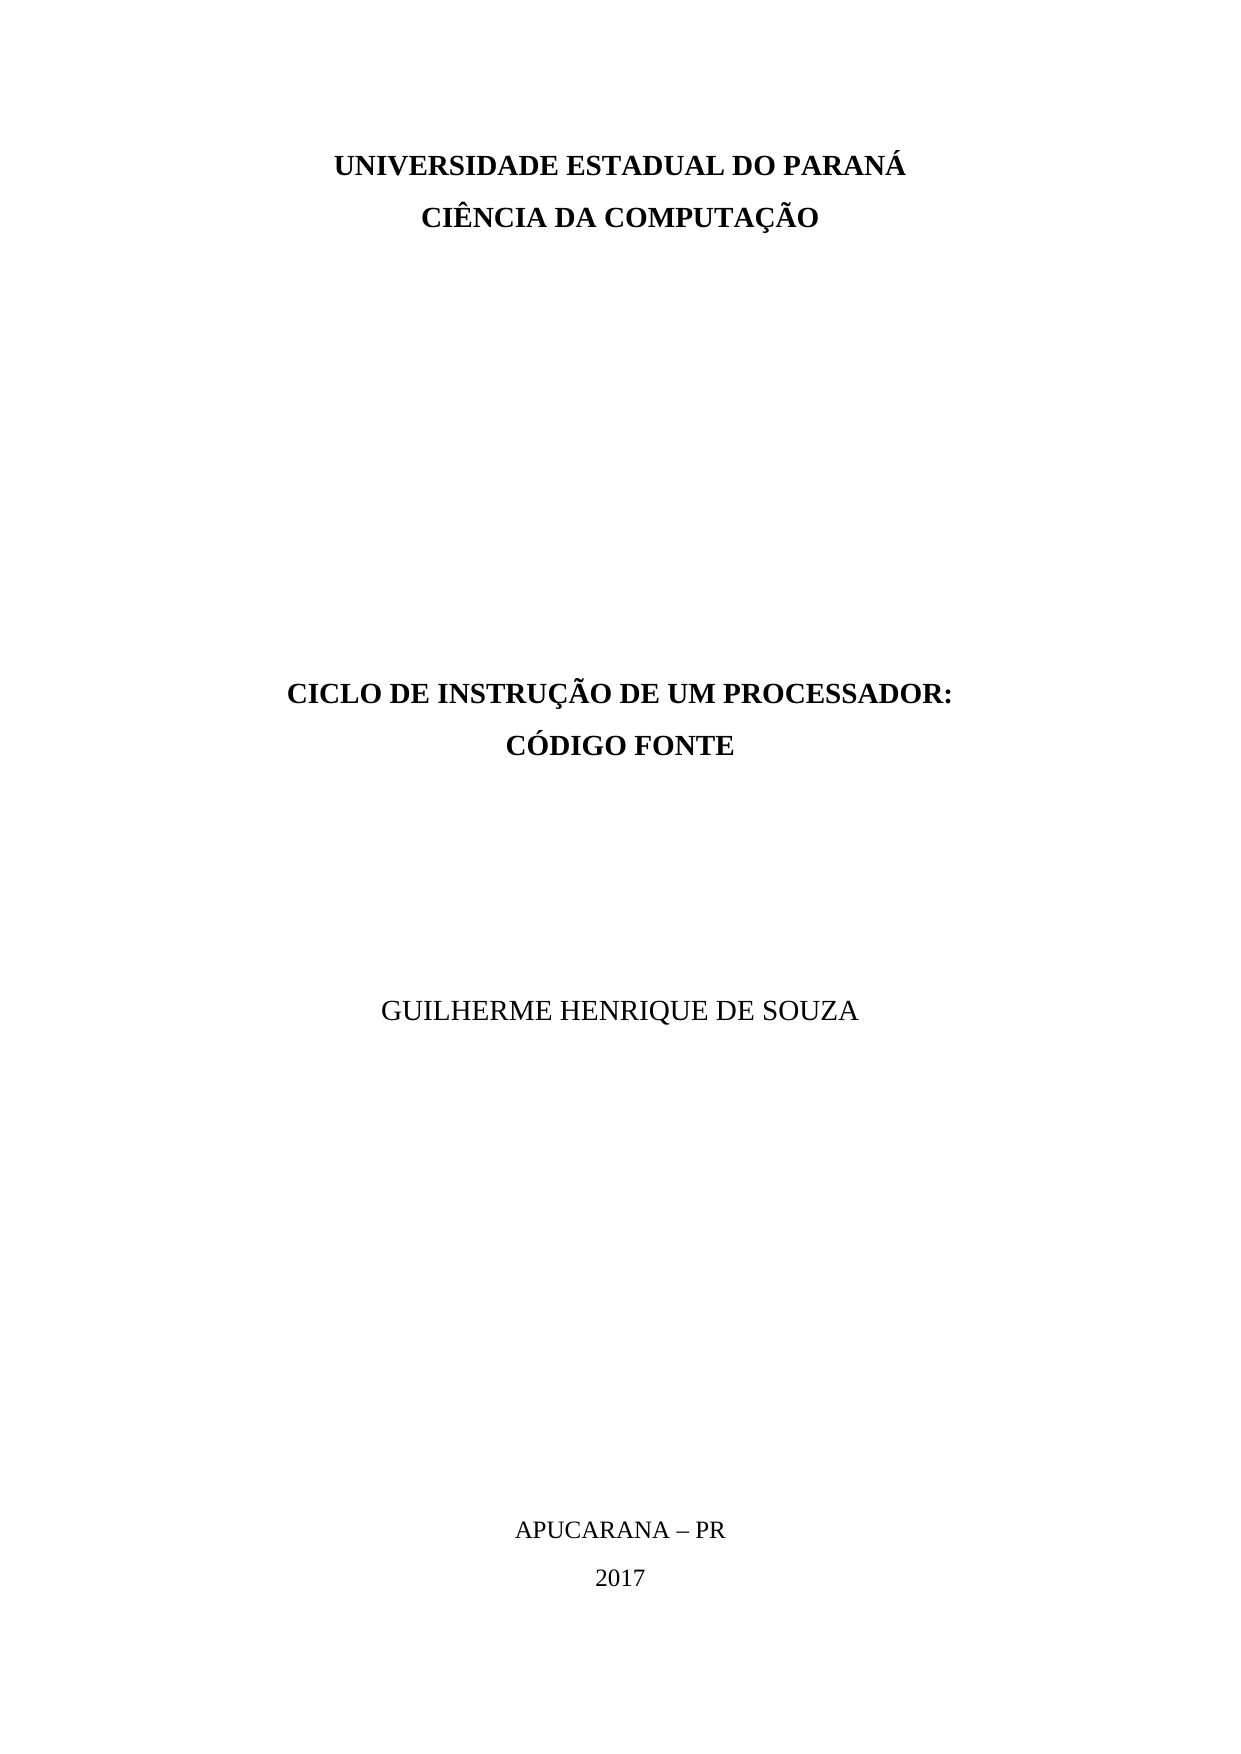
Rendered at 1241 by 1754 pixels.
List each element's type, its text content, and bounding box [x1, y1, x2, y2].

text APUCARANA – PR [177, 1516, 1063, 1544]
text 2017 [177, 1563, 1063, 1592]
text GUILHERME HENRIQUE DE SOUZA [177, 993, 1063, 1026]
text CÓDIGO FONTE [177, 728, 1063, 762]
text UNIVERSIDADE ESTADUAL DO PARANÁ [177, 148, 1063, 181]
text CICLO DE INSTRUÇÃO DE UM PROCESSADOR: [177, 676, 1063, 709]
text CIÊNCIA DA COMPUTAÇÃO [177, 200, 1063, 234]
